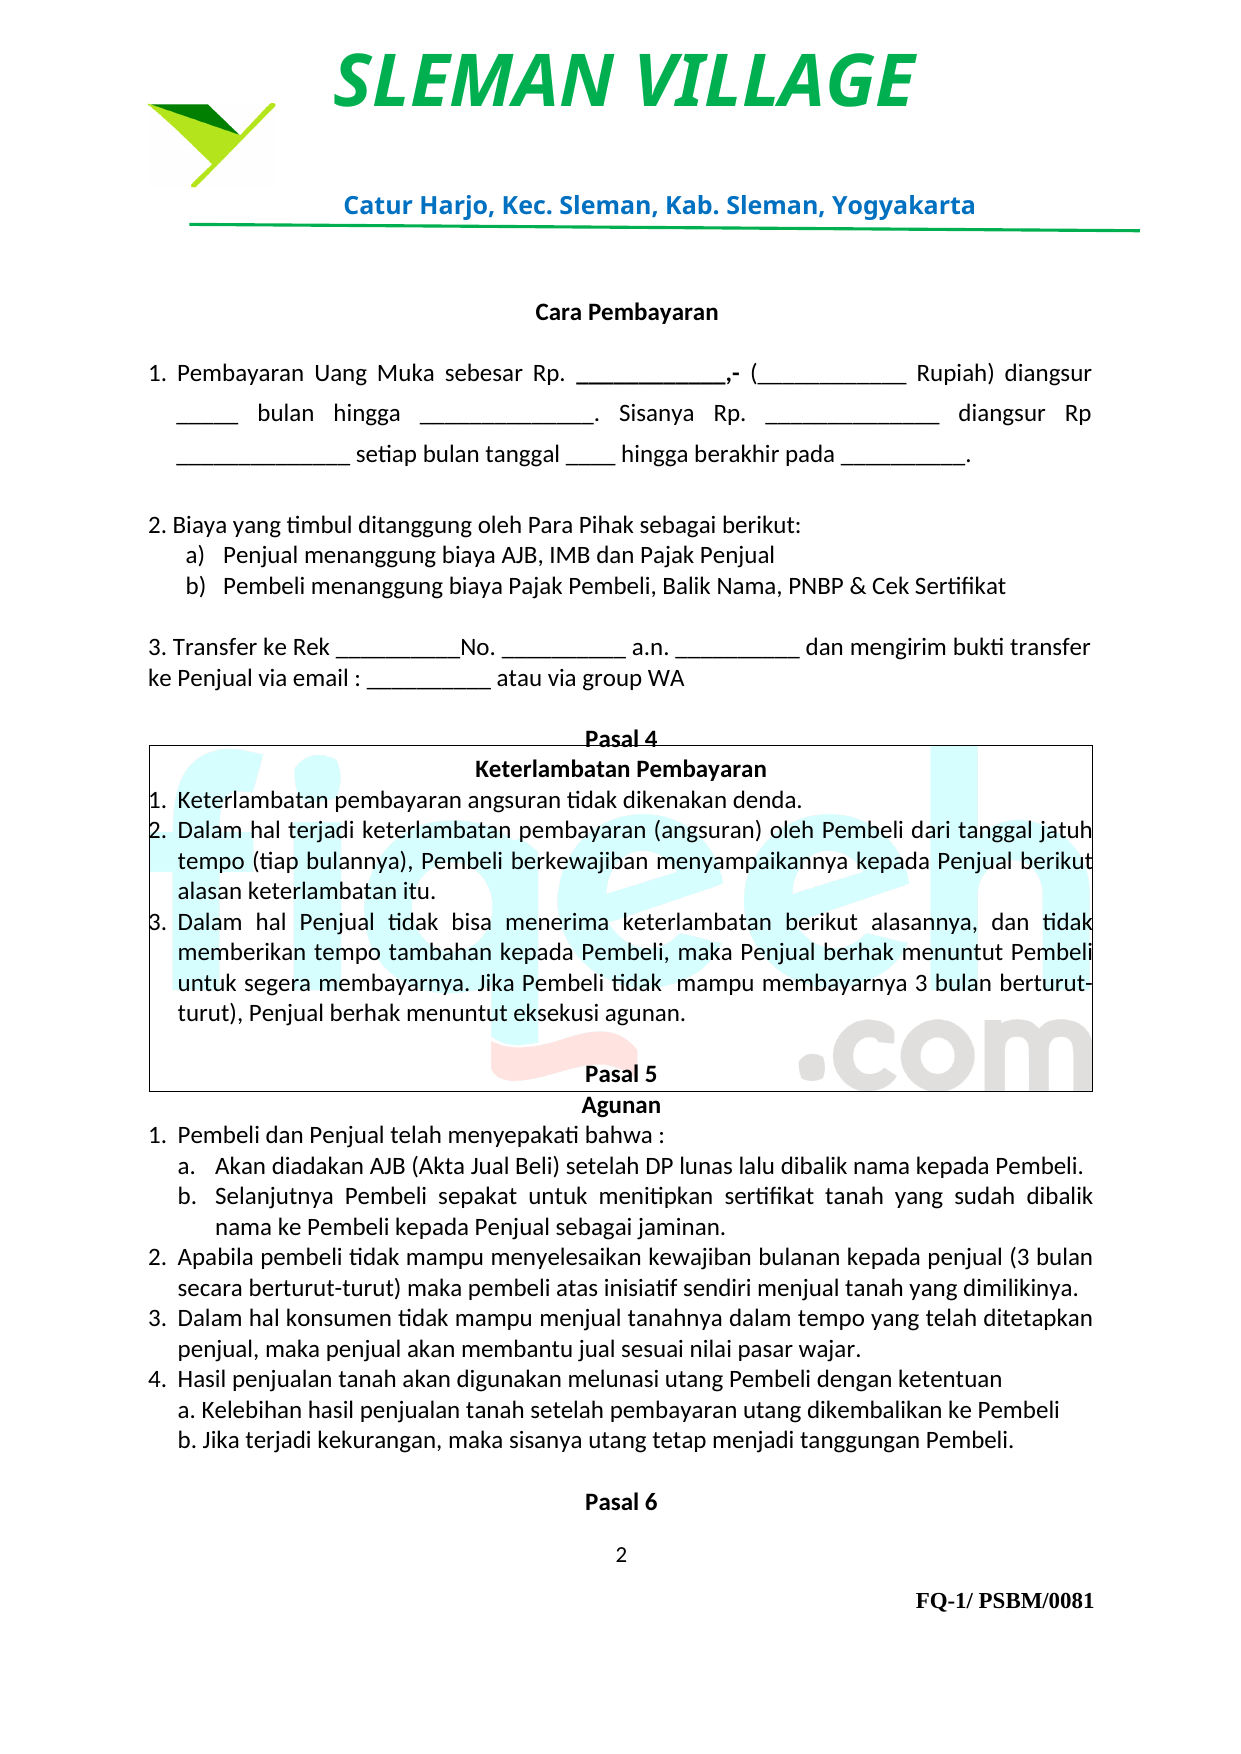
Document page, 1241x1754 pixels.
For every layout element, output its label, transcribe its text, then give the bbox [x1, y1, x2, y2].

text 1. Pembayaran Uang Muka sebesar Rp. ____________,- (____________ Rupiah) diangsur _____ bulan hingga ______________. Sisanya Rp. ______________ diangsur Rp ______________ setiap bulan tanggal ____ hingga berakhir pada __________. [148, 357, 1092, 468]
text a. Kelebihan hasil penjualan tanah setelah pembayaran utang dikembalikan ke Pembeli [177, 1394, 1094, 1425]
list Apabila pembeli tidak mampu menyelesaikan kewajiban bulanan kepada penjual (3 bulan secara berturut-turut) maka pembeli atas inisiatif sendiri menjual tanah yang dimilikinya. [148, 1242, 1094, 1303]
text Pasal 4 [148, 723, 1094, 753]
text 3. Transfer ke Rek __________No. __________ a.n. __________ dan mengirim bukti transfer ke Penjual via email : __________ atau via group WA [148, 631, 1092, 692]
list Dalam hal terjadi keterlambatan pembayaran (angsuran) oleh Pembeli dari tanggal jatuh tempo (tiap bulannya), Pembeli berkewajiban menyampaikannya kepada Penjual berikut alasan keterlambatan itu. [148, 814, 1094, 906]
list Hasil penjualan tanah akan digunakan melunasi utang Pembeli dengan ketentuan [148, 1364, 1094, 1394]
list Penjual menanggung biaya AJB, IMB dan Pajak Penjual [185, 539, 1092, 570]
list Pembeli menanggung biaya Pajak Pembeli, Balik Nama, PNBP & Cek Sertifikat [185, 570, 1092, 601]
list Akan diadakan AJB (Akta Jual Beli) setelah DP lunas lalu dibalik nama kepada Pembeli. [177, 1150, 1094, 1181]
text Agunan [148, 1089, 1094, 1119]
text Cara Pembayaran [535, 296, 1094, 326]
picture [147, 103, 277, 188]
text Keterlambatan Pembayaran [148, 753, 1094, 784]
list Keterlambatan pembayaran angsuran tidak dikenakan denda. [148, 784, 1094, 814]
text Pasal 5 [148, 1058, 1094, 1089]
text 2. Biaya yang timbul ditanggung oleh Para Pihak sebagai berikut: [148, 509, 1092, 539]
list Dalam hal Penjual tidak bisa menerima keterlambatan berikut alasannya, dan tidak memberikan tempo tambahan kepada Pembeli, maka Penjual berhak menuntut Pembeli untuk segera membayarnya. Jika Pembeli tidak mampu membayarnya 3 bulan berturut-turut), Penjual berhak menuntut eksekusi agunan. [148, 906, 1094, 1028]
text Pasal 6 [148, 1486, 1094, 1516]
list Dalam hal konsumen tidak mampu menjual tanahnya dalam tempo yang telah ditetapkan penjual, maka penjual akan membantu jual sesuai nilai pasar wajar. [148, 1303, 1094, 1364]
text b. Jika terjadi kekurangan, maka sisanya utang tetap menjadi tanggungan Pembeli. [177, 1425, 1094, 1455]
list Pembeli dan Penjual telah menyepakati bahwa : [148, 1119, 1094, 1150]
list Selanjutnya Pembeli sepakat untuk menitipkan sertifikat tanah yang sudah dibalik nama ke Pembeli kepada Penjual sebagai jaminan. [177, 1181, 1094, 1242]
